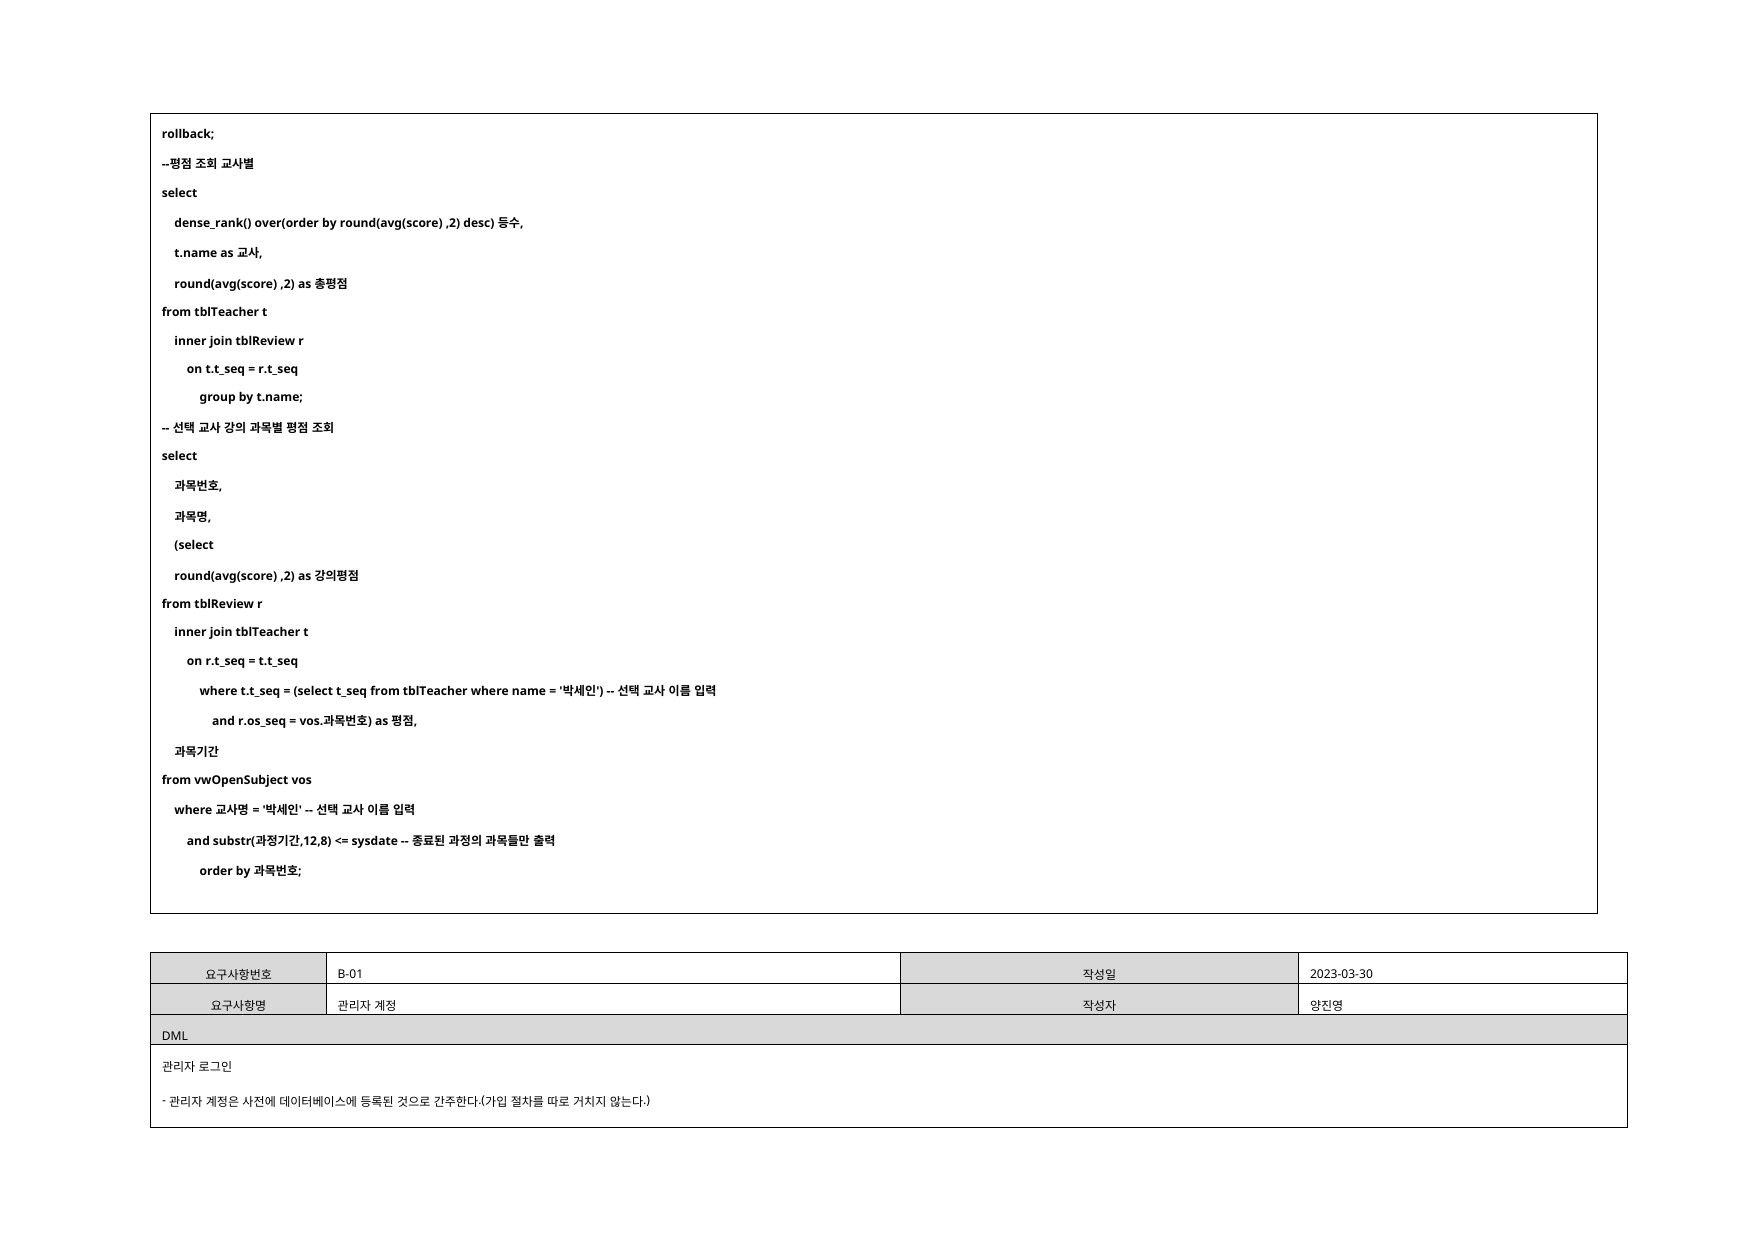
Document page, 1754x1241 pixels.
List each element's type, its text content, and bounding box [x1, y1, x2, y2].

table_cell 요구사항명 [151, 984, 326, 1014]
table_header 작성일 [901, 953, 1298, 983]
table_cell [151, 114, 1597, 913]
table_cell 양진영 [1299, 984, 1627, 1014]
table_cell 작성자 [901, 984, 1298, 1014]
table_header 2023-03-30 [1299, 953, 1627, 983]
table_header 요구사항번호 [151, 953, 326, 983]
table_header B-01 [327, 953, 900, 983]
table_cell 관리자 계정 [327, 984, 900, 1014]
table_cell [151, 1045, 1627, 1127]
table_cell DML [151, 1015, 1627, 1044]
